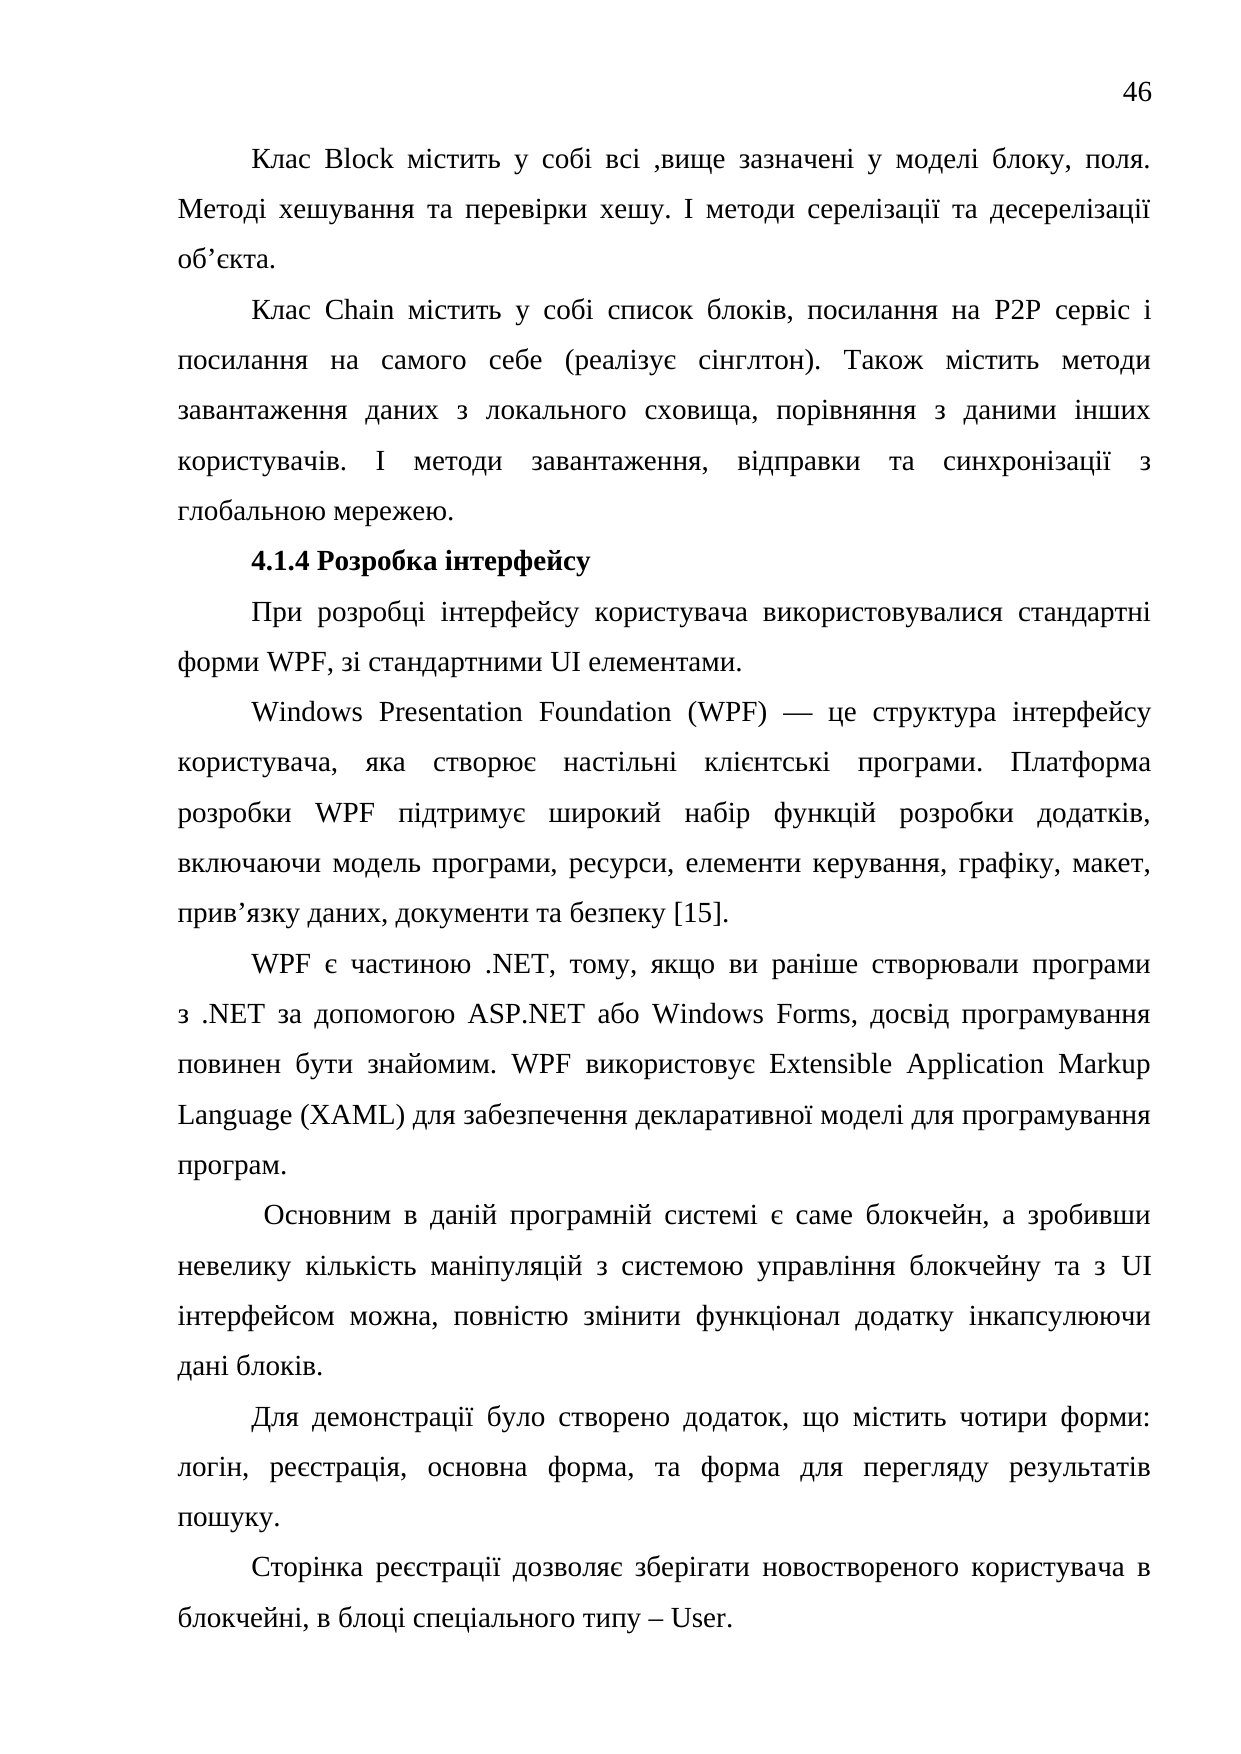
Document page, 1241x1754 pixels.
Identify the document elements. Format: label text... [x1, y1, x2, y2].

text WPF є частиною .NET, тому, якщо ви раніше створювали програми з .NET за допомогою ASP.NET або Windows Forms, досвід програмування повинен бути знайомим. WPF використовує Extensible Application Markup Language (XAML) для забезпечення декларативної моделі для програмування програм. [177, 946, 1152, 1181]
text Основним в даній програмній системі є саме блокчейн, а зробивши невелику кількість маніпуляцій з системою управління блокчейну та з UI інтерфейсом можна, повністю змінити функціонал додатку інкапсулюючи дані блоків. [177, 1197, 1152, 1382]
text Клас Block містить у собі всі ,вище зазначені у моделі блоку, поля. Методі хешування та перевірки хешу. І методи серелізації та десерелізації об’єкта. [177, 141, 1152, 275]
subtitle 4.1.4 Розробка інтерфейсу [177, 543, 1152, 577]
text Сторінка реєстрації дозволяє зберігати новоствореного користувача в блокчейні, в блоці спеціального типу – User. [177, 1549, 1152, 1633]
text Для демонстрації було створено додаток, що містить чотири форми: логін, реєстрація, основна форма, та форма для перегляду результатів пошуку. [177, 1399, 1152, 1533]
text Windows Presentation Foundation (WPF) — це структура інтерфейсу користувача, яка створює настільні клієнтські програми. Платформа розробки WPF підтримує широкий набір функцій розробки додатків, включаючи модель програми, ресурси, елементи керування, графіку, макет, прив’язку даних, документи та безпеку [15]. [177, 694, 1152, 929]
text Клас Chain містить у собі список блоків, посилання на P2P сервіс і посилання на самого себе (реалізує сінглтон). Також містить методи завантаження даних з локального сховища, порівняння з даними інших користувачів. І методи завантаження, відправки та синхронізації з глобальною мережею. [177, 292, 1152, 527]
text При розробці інтерфейсу користувача використовувалися стандартні форми WPF, зі стандартними UI елементами. [177, 594, 1152, 677]
